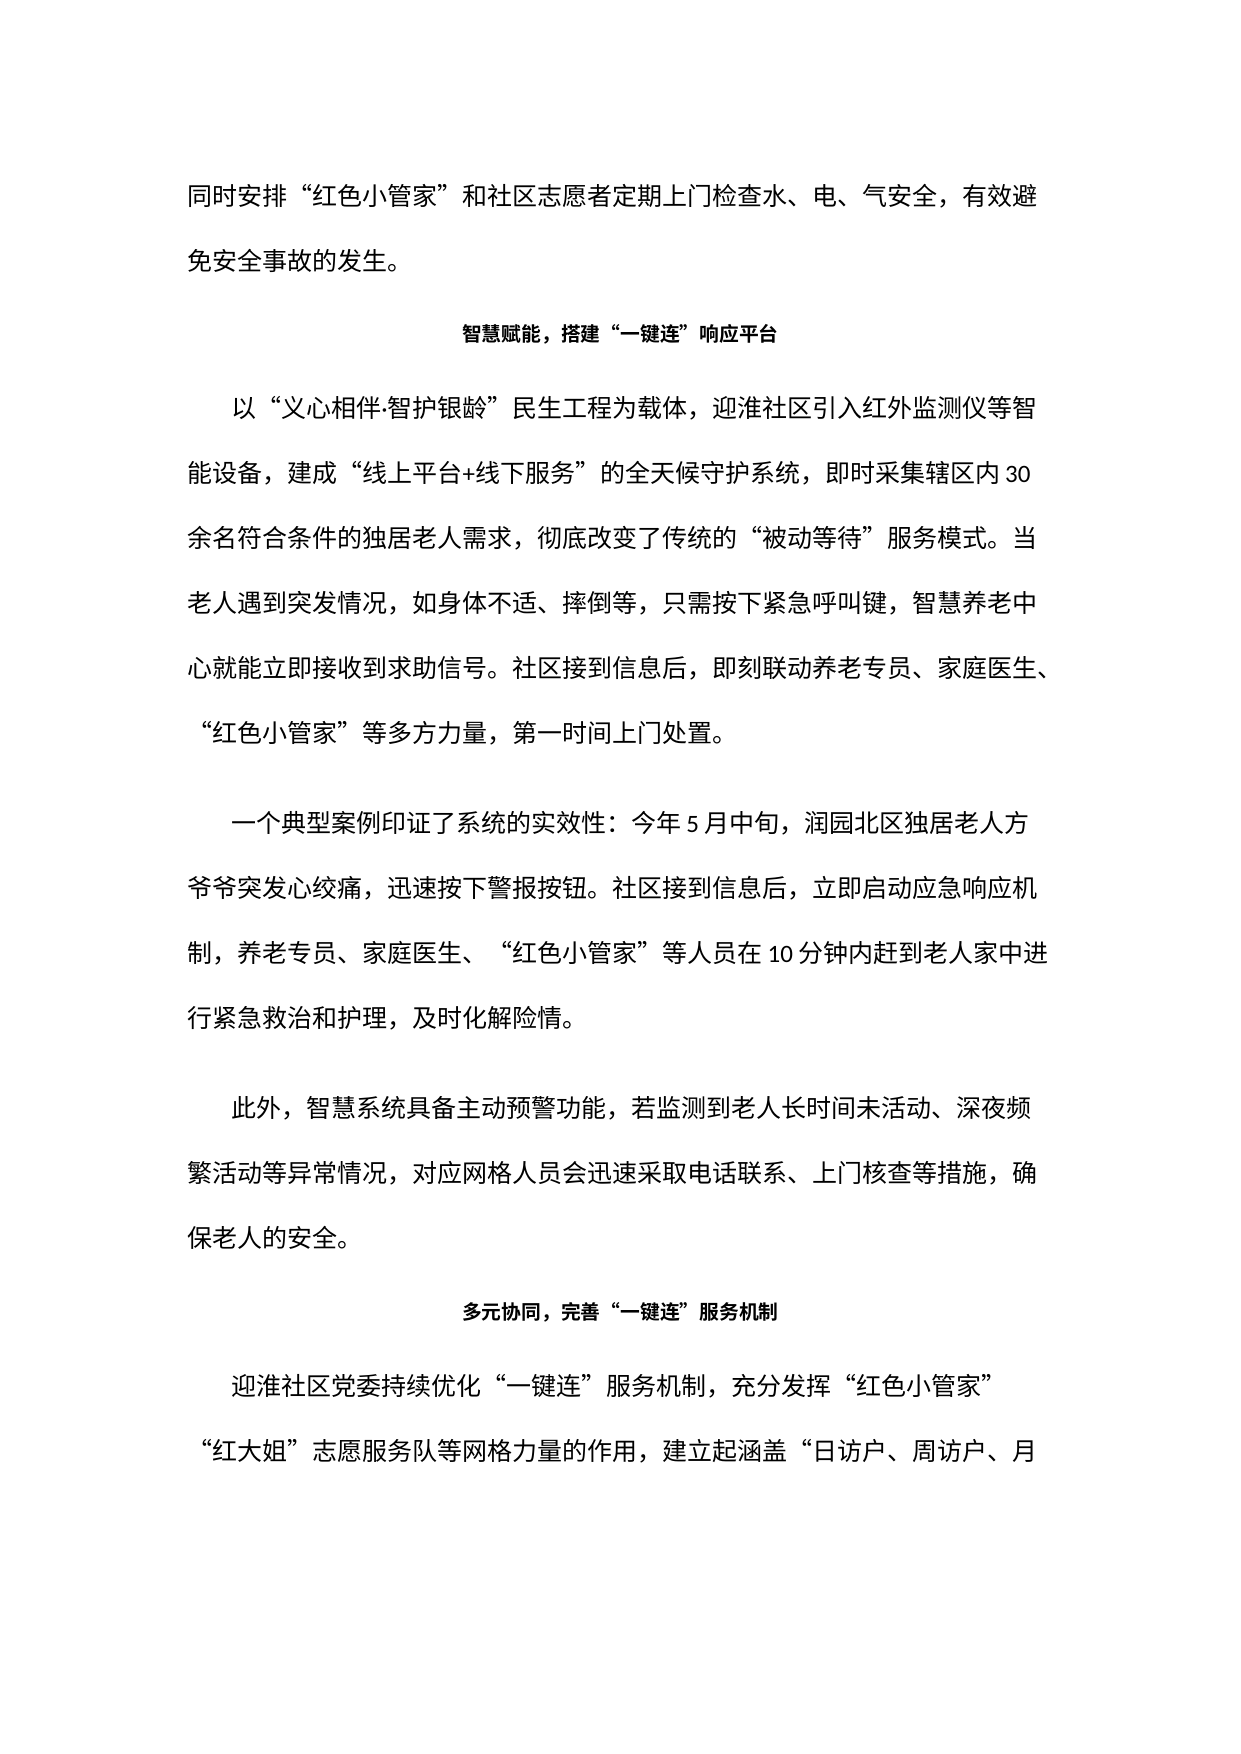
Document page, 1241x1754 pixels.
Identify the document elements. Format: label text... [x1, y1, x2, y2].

text 此外，智慧系统具备主动预警功能，若监测到老人长时间未活动、深夜频繁活动等异常情况，对应网格人员会迅速采取电话联系、上门核查等措施，确保老人的安全。 [187, 1074, 1053, 1269]
text 智慧赋能，搭建“一键连”响应平台 [187, 317, 1053, 349]
text 一个典型案例印证了系统的实效性：今年5月中旬，润园北区独居老人方爷爷突发心绞痛，迅速按下警报按钮。社区接到信息后，立即启动应急响应机制，养老专员、家庭医生、“红色小管家”等人员在10分钟内赶到老人家中进行紧急救治和护理，及时化解险情。 [187, 789, 1053, 1049]
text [187, 162, 1053, 292]
text 以“义心相伴·智护银龄”民生工程为载体，迎淮社区引入红外监测仪等智能设备，建成“线上平台+线下服务”的全天候守护系统，即时采集辖区内30余名符合条件的独居老人需求，彻底改变了传统的“被动等待”服务模式。当老人遇到突发情况，如身体不适、摔倒等，只需按下紧急呼叫键，智慧养老中心就能立即接收到求助信号。社区接到信息后，即刻联动养老专员、家庭医生、“红色小管家”等多方力量，第一时间上门处置。 [187, 374, 1053, 764]
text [187, 1352, 1053, 1482]
text 多元协同，完善“一键连”服务机制 [187, 1294, 1053, 1327]
